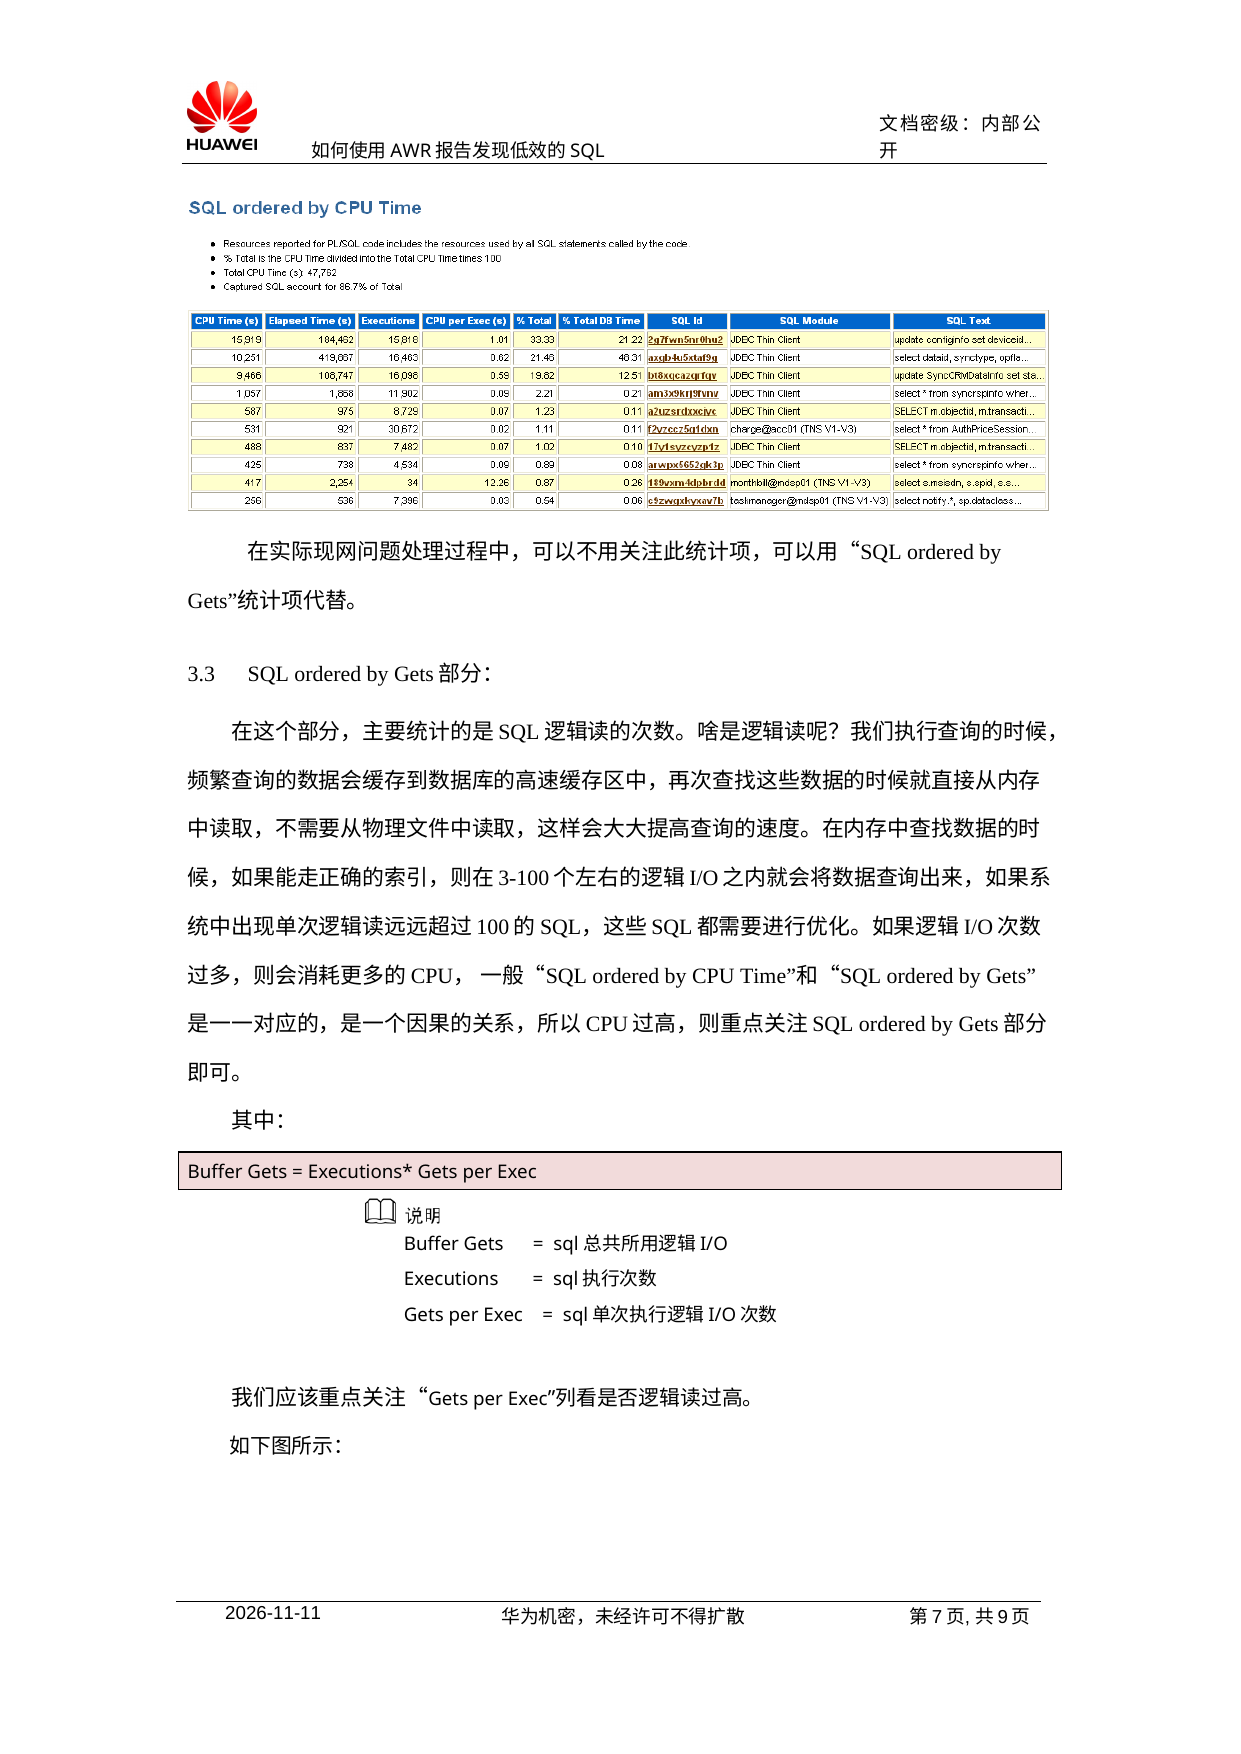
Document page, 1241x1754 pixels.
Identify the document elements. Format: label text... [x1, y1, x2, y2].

text 在实际现网问题处理过程中，可以不用关注此统计项，可以用“SQL ordered by Gets”统计项代替。 [187, 534, 1053, 615]
text Buffer Gets = Executions* Gets per Exec [179, 1153, 1061, 1189]
text 其中： [187, 1103, 1053, 1136]
text Buffer Gets = sql 总共所用逻辑I/O [335, 1228, 1053, 1255]
text 在这个部分，主要统计的是SQL逻辑读的次数。啥是逻辑读呢？我们执行查询的时候，频繁查询的数据会缓存到数据库的高速缓存区中，再次查找这些数据的时候就直接从内存中读取，不需要从物理文件中读取，这样会大大提高查询的速度。在内存中查找数据的时候，如果能走正确的索引，则在3-100个左右的逻辑I/O之内就会将数据查询出来，如果系统中出现单次逻辑读远远超过100的SQL，这些SQL都需要进行优化。如果逻辑I/O次数过多，则会消耗更多的CPU， 一般“SQL ordered by CPU Time”和“SQL ordered by Gets”是一一对应的，是一个因果的关系，所以CPU过高，则重点关注SQL ordered by Gets部分即可。 [187, 713, 1053, 1087]
subtitle SQL ordered by Gets部分： [187, 656, 1053, 688]
picture [364, 1198, 440, 1224]
text Executions = sql执行次数 [404, 1264, 1053, 1291]
text Gets per Exec = sql单次执行逻辑I/O次数 [404, 1299, 1053, 1326]
text 如下图所示： [187, 1428, 1053, 1461]
text 我们应该重点关注“Gets per Exec”列看是否逻辑读过高。 [187, 1380, 1053, 1412]
picture [187, 81, 257, 150]
picture [187, 196, 1052, 517]
